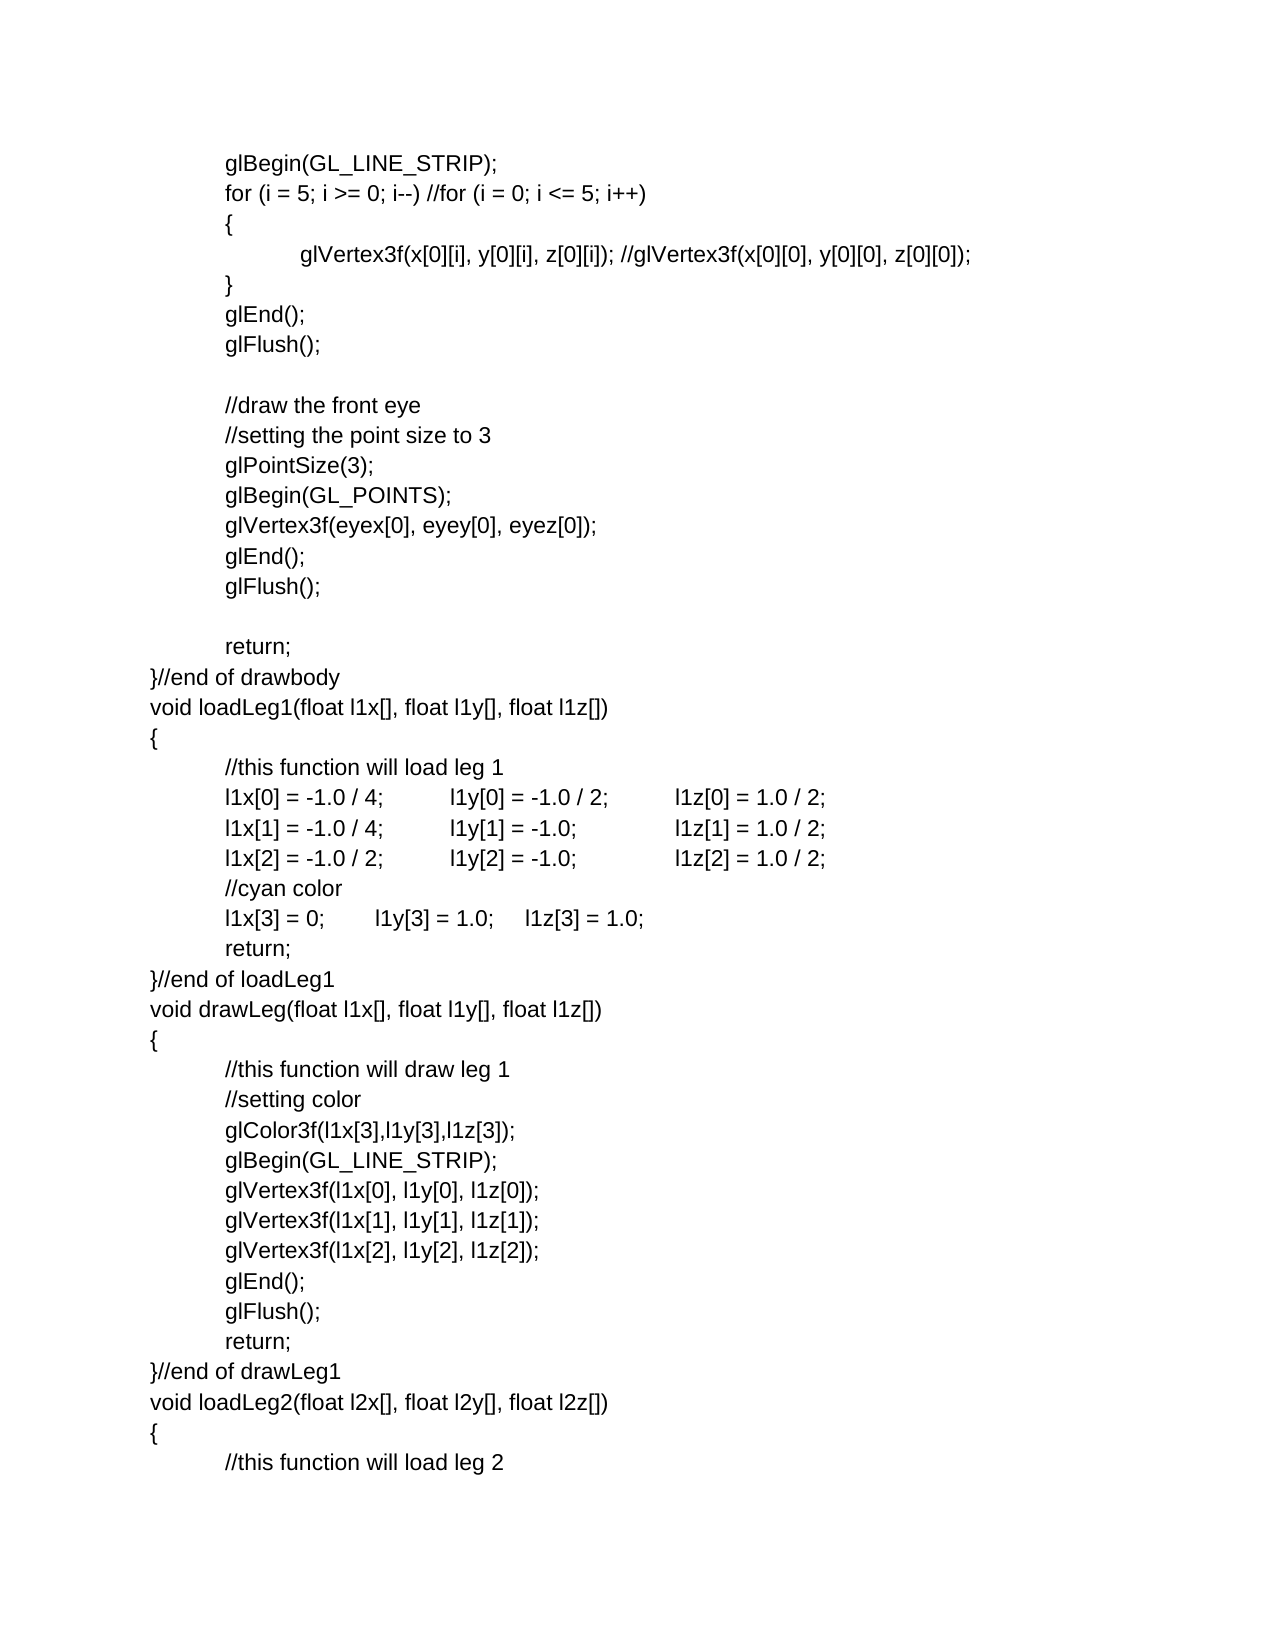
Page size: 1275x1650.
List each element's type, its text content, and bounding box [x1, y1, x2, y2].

text glFlush(); [150, 331, 1125, 358]
text }//end of drawbody [150, 663, 1125, 690]
text return; [150, 633, 1125, 660]
text glFlush(); [150, 573, 1125, 599]
text for (i = 5; i >= 0; i--) //for (i = 0; i <= 5; i++) [150, 180, 1125, 207]
text glVertex3f(l1x[1], l1y[1], l1z[1]); [150, 1207, 1125, 1234]
text glVertex3f(l1x[0], l1y[0], l1z[0]); [150, 1177, 1125, 1203]
text glColor3f(l1x[3],l1y[3],l1z[3]); [150, 1117, 1125, 1143]
text } [150, 271, 1125, 297]
text //draw the front eye [150, 392, 1125, 418]
text { [150, 1419, 1125, 1445]
text glVertex3f(l1x[2], l1y[2], l1z[2]); [150, 1237, 1125, 1264]
text return; [150, 1328, 1125, 1354]
text glEnd(); [150, 1268, 1125, 1294]
text l1x[2] = -1.0 / 2; l1y[2] = -1.0; l1z[2] = 1.0 / 2; [150, 845, 1125, 871]
text void loadLeg1(float l1x[], float l1y[], float l1z[]) [150, 694, 1125, 720]
text glVertex3f(eyex[0], eyey[0], eyez[0]); [150, 512, 1125, 539]
text //setting color [150, 1086, 1125, 1113]
text }//end of loadLeg1 [150, 966, 1125, 992]
text glFlush(); [150, 1298, 1125, 1324]
text glEnd(); [150, 301, 1125, 327]
text { [150, 1026, 1125, 1052]
text glEnd(); [150, 543, 1125, 569]
text { [150, 724, 1125, 750]
text //cyan color [150, 875, 1125, 901]
text l1x[3] = 0; l1y[3] = 1.0; l1z[3] = 1.0; [150, 905, 1125, 932]
text //this function will draw leg 1 [150, 1056, 1125, 1083]
text l1x[0] = -1.0 / 4; l1y[0] = -1.0 / 2; l1z[0] = 1.0 / 2; [150, 784, 1125, 811]
text return; [150, 935, 1125, 962]
text glBegin(GL_LINE_STRIP); [150, 1147, 1125, 1173]
text void loadLeg2(float l2x[], float l2y[], float l2z[]) [150, 1388, 1125, 1415]
text l1x[1] = -1.0 / 4; l1y[1] = -1.0; l1z[1] = 1.0 / 2; [150, 814, 1125, 841]
text glBegin(GL_LINE_STRIP); [150, 150, 1125, 176]
text glVertex3f(x[0][i], y[0][i], z[0][i]); //glVertex3f(x[0][0], y[0][0], z[0][0]); [150, 241, 1125, 267]
text //this function will load leg 2 [150, 1449, 1125, 1475]
text void drawLeg(float l1x[], float l1y[], float l1z[]) [150, 996, 1125, 1022]
text { [150, 210, 1125, 237]
text //setting the point size to 3 [150, 422, 1125, 448]
text glBegin(GL_POINTS); [150, 482, 1125, 509]
text glPointSize(3); [150, 452, 1125, 478]
text //this function will load leg 1 [150, 754, 1125, 781]
text }//end of drawLeg1 [150, 1358, 1125, 1385]
